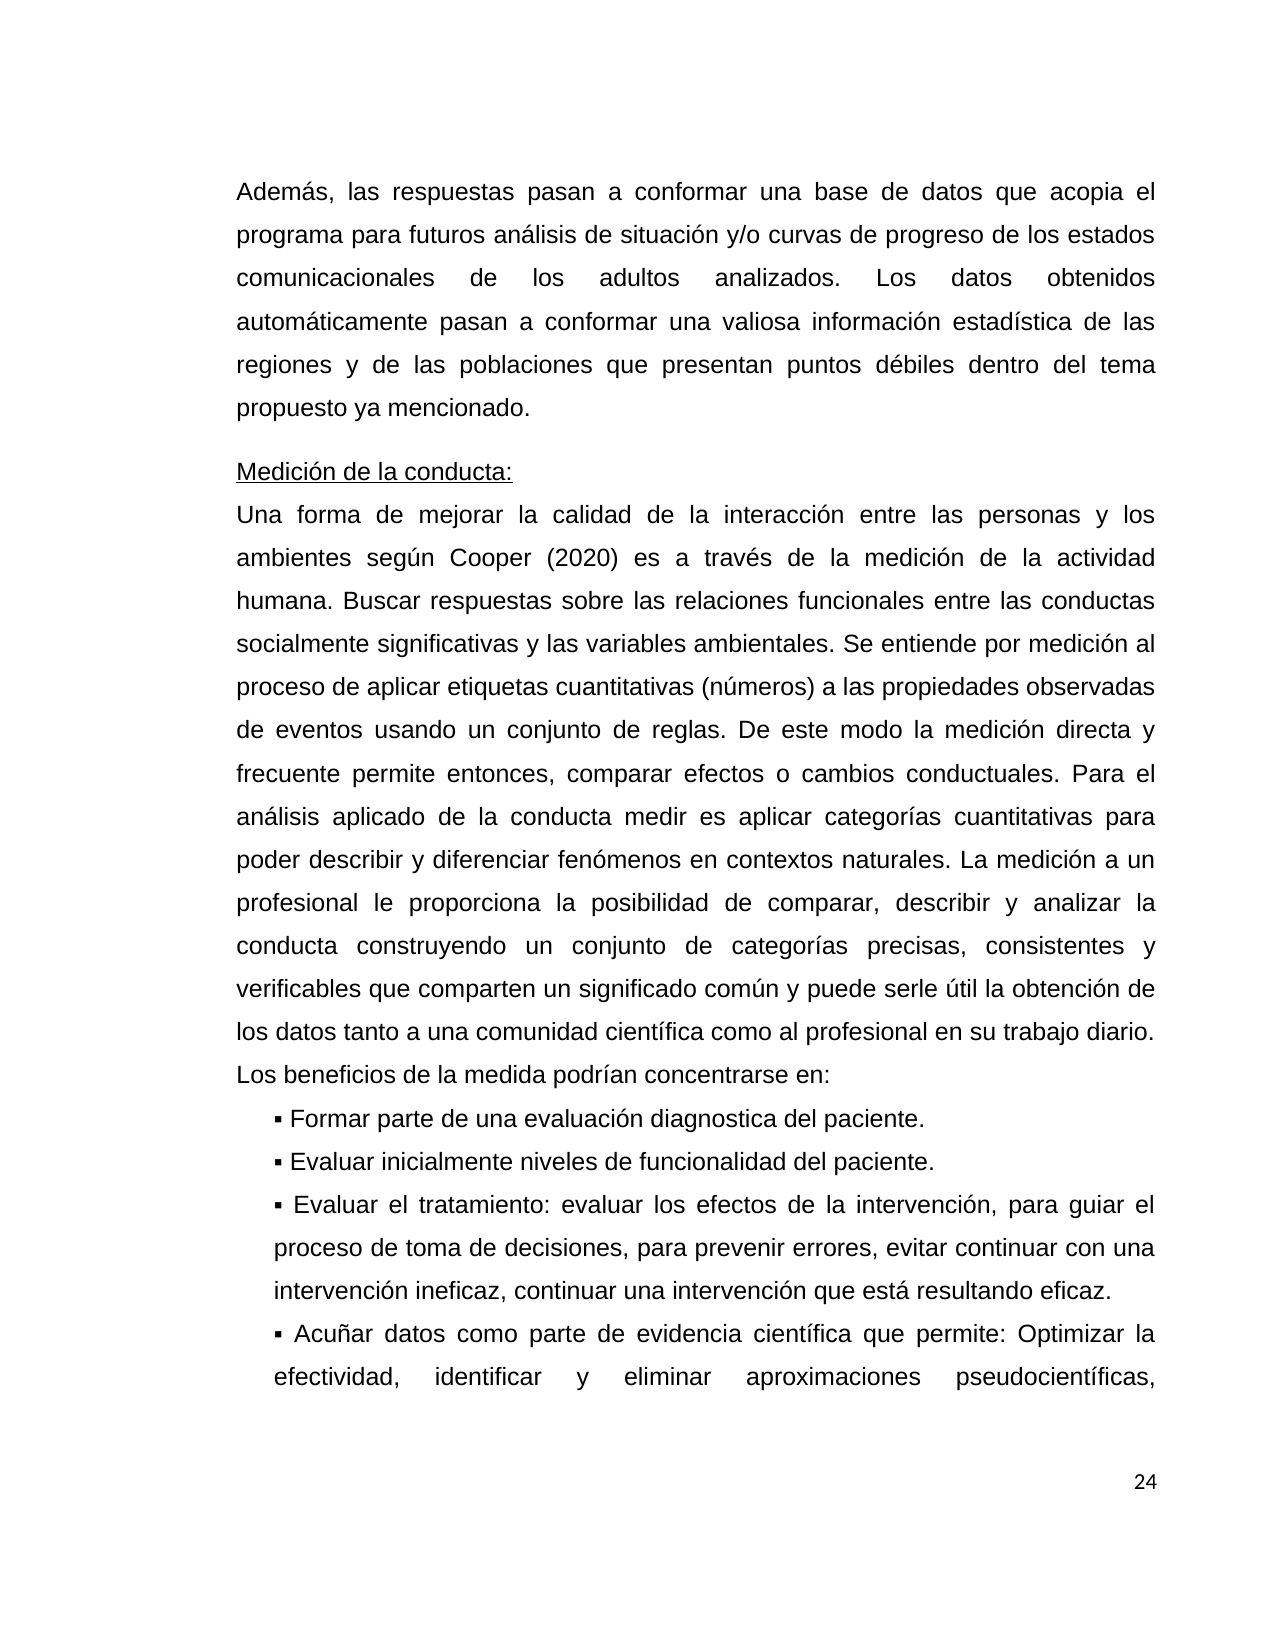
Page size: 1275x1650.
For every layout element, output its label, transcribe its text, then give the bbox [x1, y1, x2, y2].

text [236, 177, 1157, 422]
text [274, 1319, 1157, 1391]
text Una forma de mejorar la calidad de la interacción entre las personas y los ambientes según Cooper (2020) es a través de la medición de la actividad humana. Buscar respuestas sobre las relaciones funcionales entre las conductas socialmente significativas y las variables ambientales. Se entiende por medición al proceso de aplicar etiquetas cuantitativas (números) a las propiedades observadas de eventos usando un conjunto de reglas. De este modo la medición directa y frecuente permite entonces, comparar efectos o cambios conductuales. Para el análisis aplicado de la conducta medir es aplicar categorías cuantitativas para poder describir y diferenciar fenómenos en contextos naturales. La medición a un profesional le proporciona la posibilidad de comparar, describir y analizar la conducta construyendo un conjunto de categorías precisas, consistentes y verificables que comparten un significado común y puede serle útil la obtención de los datos tanto a una comunidad científica como al profesional en su trabajo diario. Los beneficios de la medida podrían concentrarse en: [236, 500, 1157, 1089]
text ▪ Evaluar inicialmente niveles de funcionalidad del paciente. [274, 1147, 1157, 1176]
text ▪ Evaluar el tratamiento: evaluar los efectos de la intervención, para guiar el proceso de toma de decisiones, para prevenir errores, evitar continuar con una intervención ineficaz, continuar una intervención que está resultando eficaz. [274, 1190, 1157, 1305]
text Medición de la conducta: [236, 457, 1157, 486]
text ▪ Formar parte de una evaluación diagnostica del paciente. [274, 1104, 1157, 1132]
